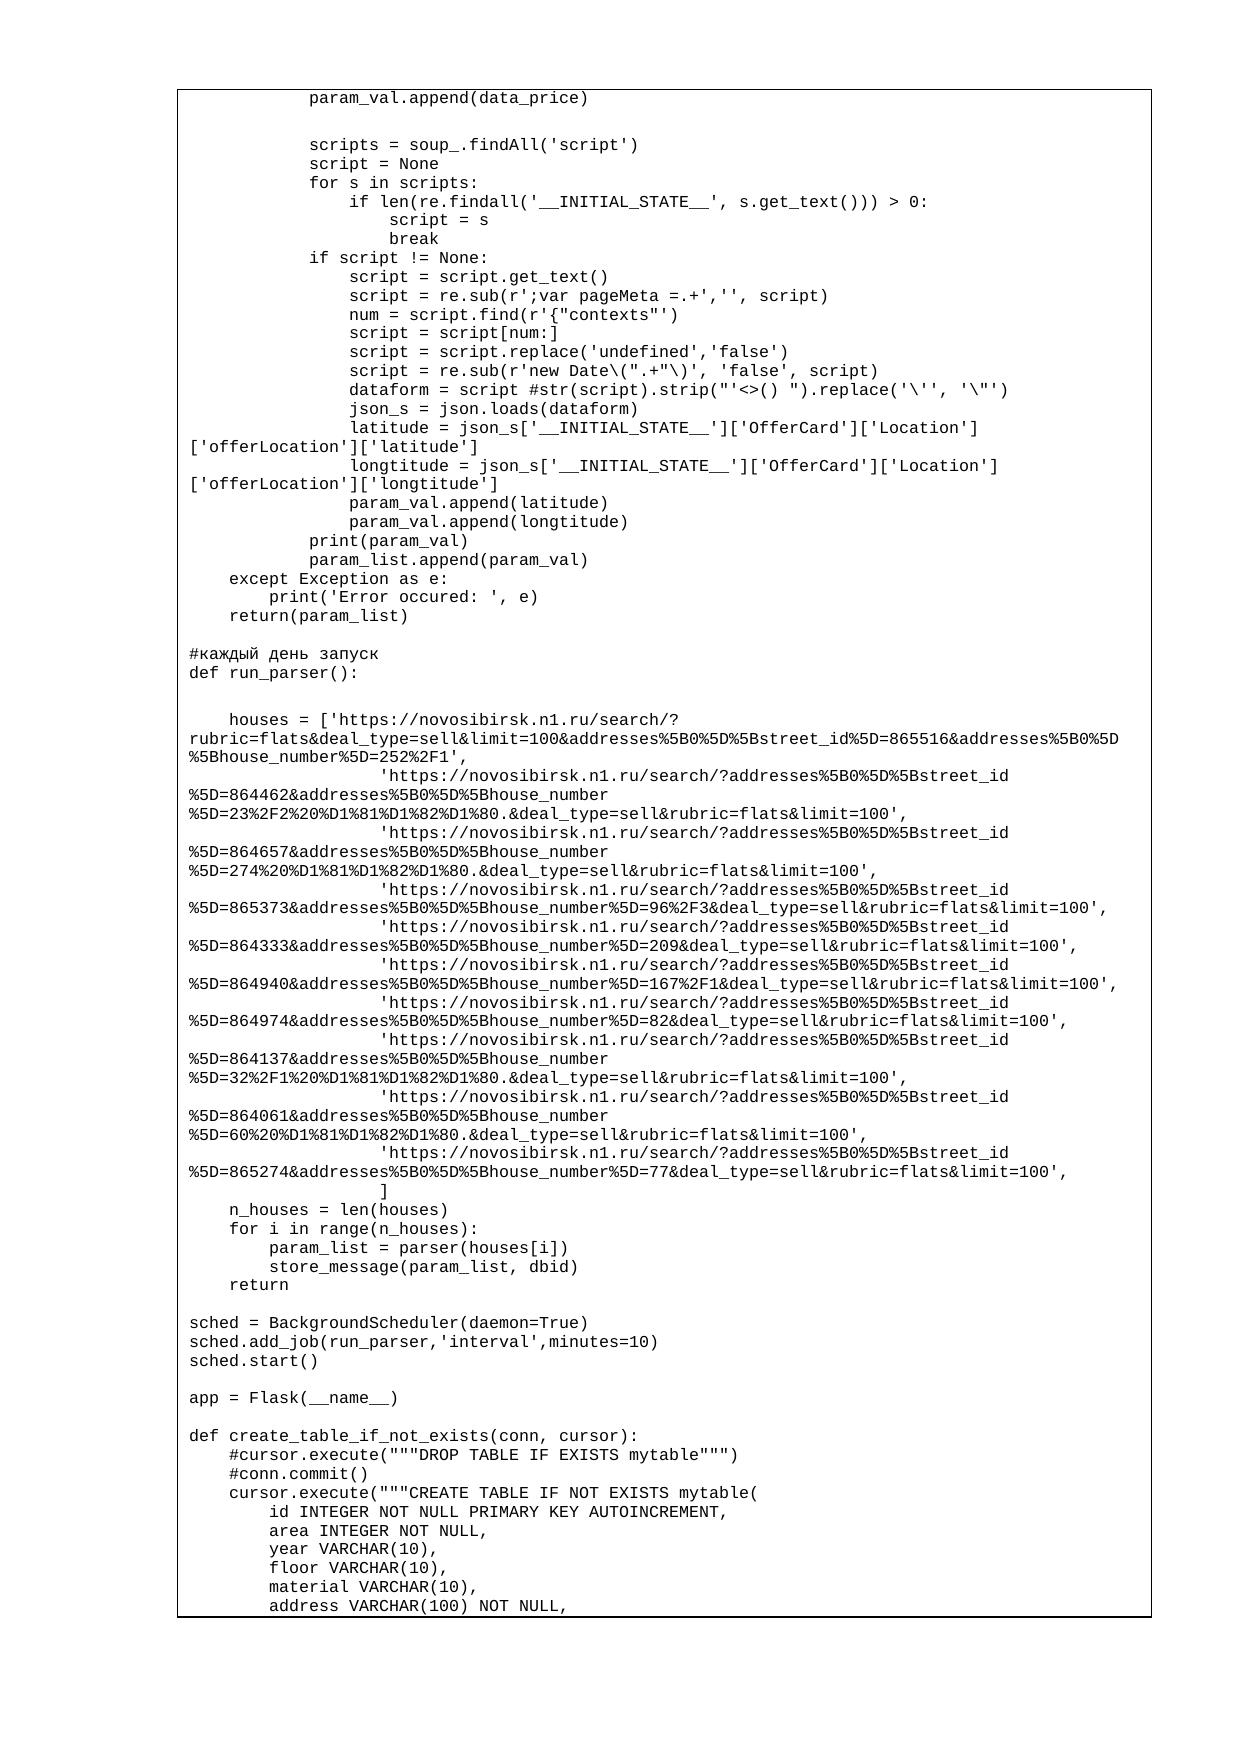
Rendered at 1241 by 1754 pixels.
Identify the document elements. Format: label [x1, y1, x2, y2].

table_header [178, 90, 1151, 1616]
